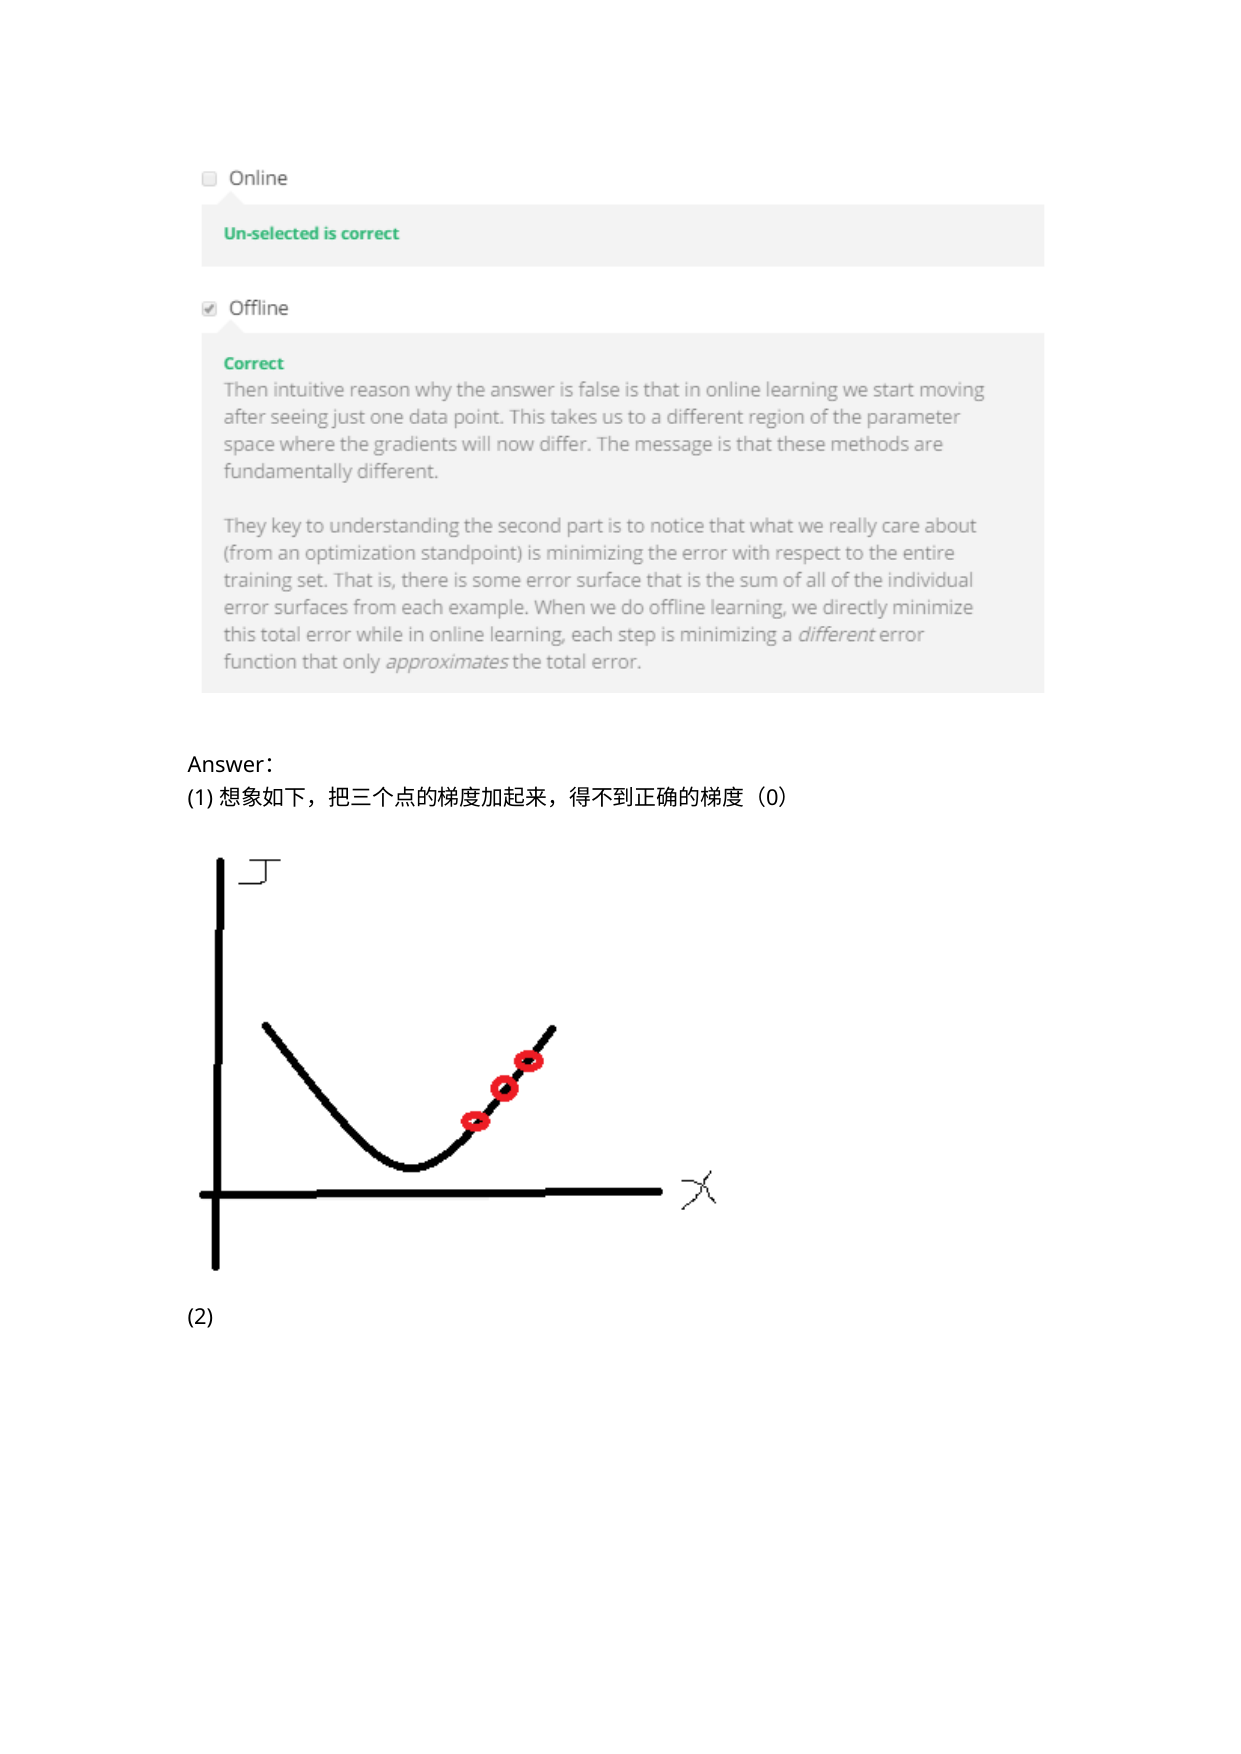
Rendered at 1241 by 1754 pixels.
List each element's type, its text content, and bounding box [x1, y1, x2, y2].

picture [187, 844, 746, 1296]
picture [187, 162, 1052, 693]
text (1) 想象如下，把三个点的梯度加起来，得不到正确的梯度（0） [187, 779, 1053, 812]
text Answer： [187, 747, 1053, 779]
text (2) [187, 1299, 1053, 1332]
